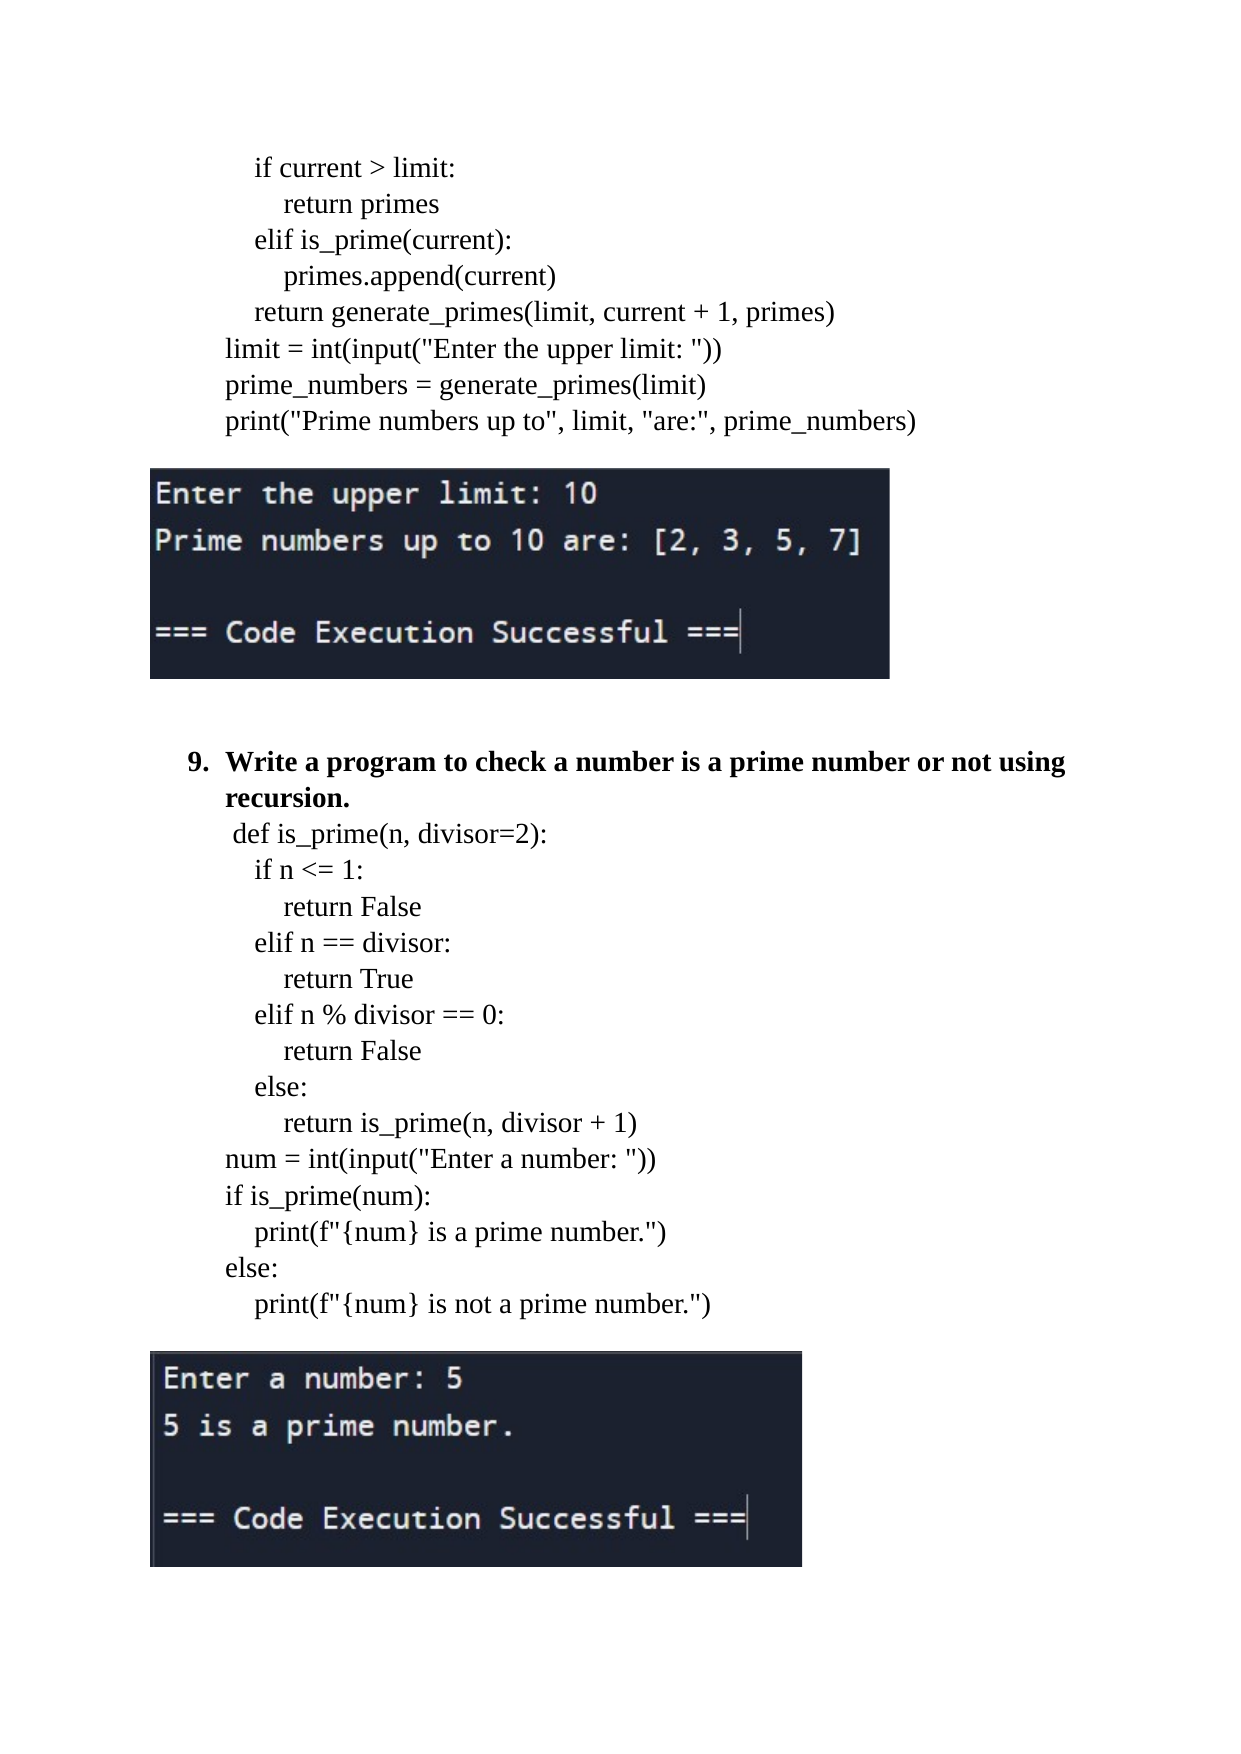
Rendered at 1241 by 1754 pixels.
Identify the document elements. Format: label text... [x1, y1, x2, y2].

list prime_numbers = generate_primes(limit) [225, 367, 1090, 400]
picture [150, 468, 890, 679]
list if is_prime(num): [225, 1178, 1090, 1211]
list Write a program to check a number is a prime number or not using recursion. [187, 744, 1090, 814]
list def is_prime(n, divisor=2): [225, 816, 1090, 850]
list limit = int(input("Enter the upper limit: ")) [225, 331, 1090, 364]
list return False [225, 1033, 1090, 1067]
list if n <= 1: [225, 852, 1090, 886]
list elif is_prime(current): [225, 222, 1090, 256]
list print("Prime numbers up to", limit, "are:", prime_numbers) [225, 403, 1090, 437]
list elif n == divisor: [225, 925, 1090, 958]
list elif n % divisor == 0: [225, 997, 1090, 1031]
list return False [225, 889, 1090, 922]
list print(f"{num} is a prime number.") [225, 1214, 1090, 1247]
picture [150, 1351, 803, 1567]
list return primes [225, 186, 1090, 220]
list return is_prime(n, divisor + 1) [225, 1106, 1090, 1139]
list print(f"{num} is not a prime number.") [225, 1286, 1090, 1320]
list else: [225, 1069, 1090, 1103]
list return generate_primes(limit, current + 1, primes) [225, 294, 1090, 328]
list else: [225, 1250, 1090, 1284]
list return True [225, 961, 1090, 994]
list num = int(input("Enter a number: ")) [225, 1142, 1090, 1175]
list if current > limit: [225, 150, 1090, 183]
list primes.append(current) [225, 258, 1090, 292]
